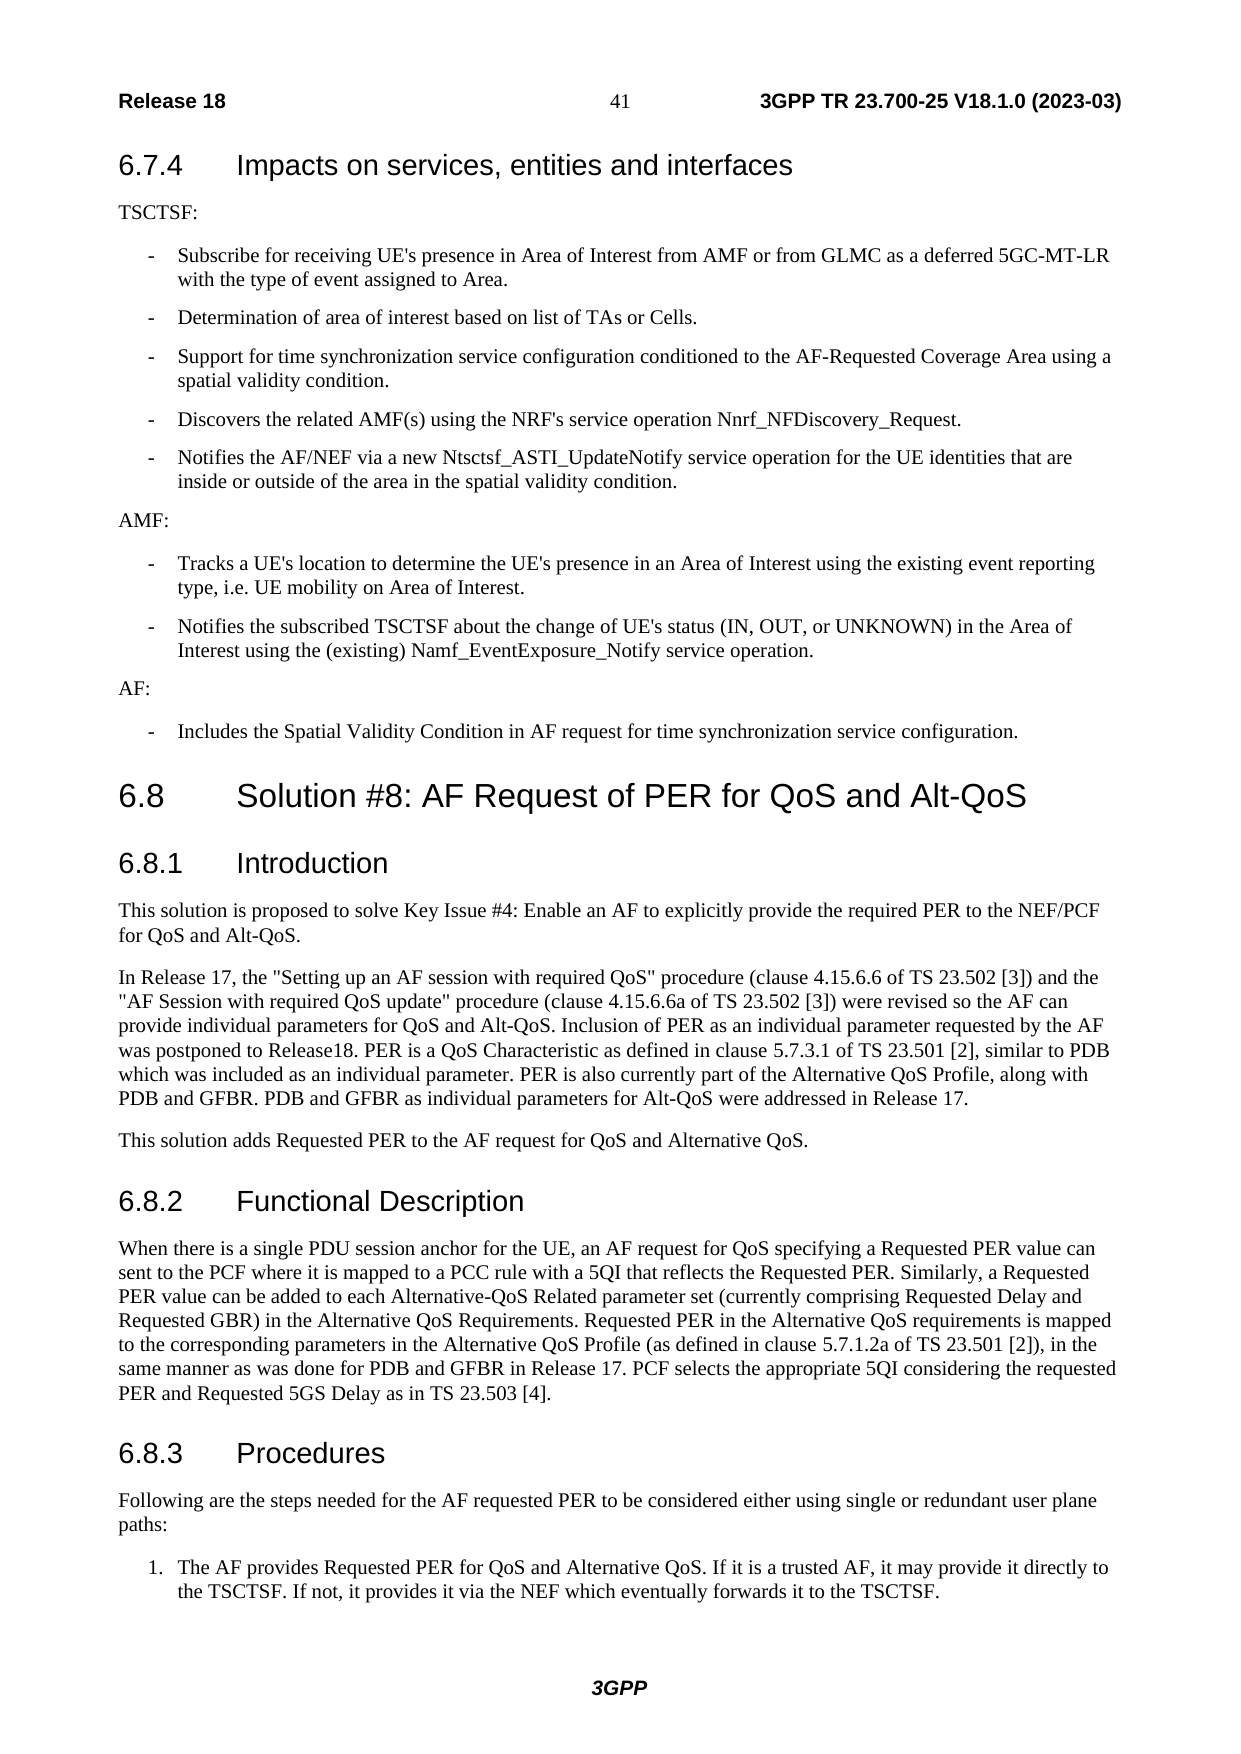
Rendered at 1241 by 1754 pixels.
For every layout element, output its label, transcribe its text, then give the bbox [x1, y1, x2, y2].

text When there is a single PDU session anchor for the UE, an AF request for QoS specifying a Requested PER value can sent to the PCF where it is mapped to a PCC rule with a 5QI that reflects the Requested PER. Similarly, a Requested PER value can be added to each Alternative-QoS Related parameter set (currently comprising Requested Delay and Requested GBR) in the Alternative QoS Requirements. Requested PER in the Alternative QoS requirements is mapped to the corresponding parameters in the Alternative QoS Profile (as defined in clause 5.7.1.2a of TS 23.501 [2]), in the same manner as was done for PDB and GFBR in Release 17. PCF selects the appropriate 5QI considering the requested PER and Requested 5GS Delay as in TS 23.503 [4]. [118, 1236, 1122, 1404]
text AMF: [118, 508, 1122, 532]
text AF: [118, 676, 1122, 700]
text In Release 17, the "Setting up an AF session with required QoS" procedure (clause 4.15.6.6 of TS 23.502 [3]) and the "AF Session with required QoS update" procedure (clause 4.15.6.6a of TS 23.502 [3]) were revised so the AF can provide individual parameters for QoS and Alt-QoS. Inclusion of PER as an individual parameter requested by the AF was postponed to Release18. PER is a QoS Characteristic as defined in clause 5.7.3.1 of TS 23.501 [2], similar to PDB which was included as an individual parameter. PER is also currently part of the Alternative QoS Profile, along with PDB and GFBR. PDB and GFBR as individual parameters for Alt-QoS were addressed in Release 17. [118, 965, 1122, 1110]
text - Tracks a UE's location to determine the UE's presence in an Area of Interest using the existing event reporting type, i.e. UE mobility on Area of Interest. [148, 551, 1122, 599]
text This solution adds Requested PER to the AF request for QoS and Alternative QoS. [118, 1128, 1122, 1152]
text 1. The AF provides Requested PER for QoS and Alternative QoS. If it is a trusted AF, it may provide it directly to the TSCTSF. If not, it provides it via the NEF which eventually forwards it to the TSCTSF. [148, 1555, 1122, 1603]
text - Includes the Spatial Validity Condition in AF request for time synchronization service configuration. [148, 719, 1122, 743]
text - Notifies the subscribed TSCTSF about the change of UE's status (IN, OUT, or UNKNOWN) in the Area of Interest using the (existing) Namf_EventExposure_Notify service operation. [148, 613, 1122, 662]
subtitle 6.7.4 Impacts on services, entities and interfaces [118, 147, 1122, 181]
text TSCTSF: [118, 200, 1122, 224]
subtitle 6.8.3 Procedures [118, 1436, 1122, 1469]
text Following are the steps needed for the AF requested PER to be considered either using single or redundant user plane paths: [118, 1488, 1122, 1536]
subtitle 6.8.1 Introduction [118, 846, 1122, 880]
text - Discovers the related AMF(s) using the NRF's service operation Nnrf_NFDiscovery_Request. [148, 407, 1122, 431]
subtitle 6.8 Solution #8: AF Request of PER for QoS and Alt-QoS [118, 776, 1122, 815]
text - Notifies the AF/NEF via a new Ntsctsf_ASTI_UpdateNotify service operation for the UE identities that are inside or outside of the area in the spatial validity condition. [148, 445, 1122, 493]
text - Support for time synchronization service configuration conditioned to the AF-Requested Coverage Area using a spatial validity condition. [148, 344, 1122, 392]
text - Subscribe for receiving UE's presence in Area of Interest from AMF or from GLMC as a deferred 5GC-MT-LR with the type of event assigned to Area. [148, 243, 1122, 291]
subtitle 6.8.2 Functional Description [118, 1184, 1122, 1217]
text This solution is proposed to solve Key Issue #4: Enable an AF to explicitly provide the required PER to the NEF/PCF for QoS and Alt-QoS. [118, 898, 1122, 947]
text - Determination of area of interest based on list of TAs or Cells. [148, 305, 1122, 329]
